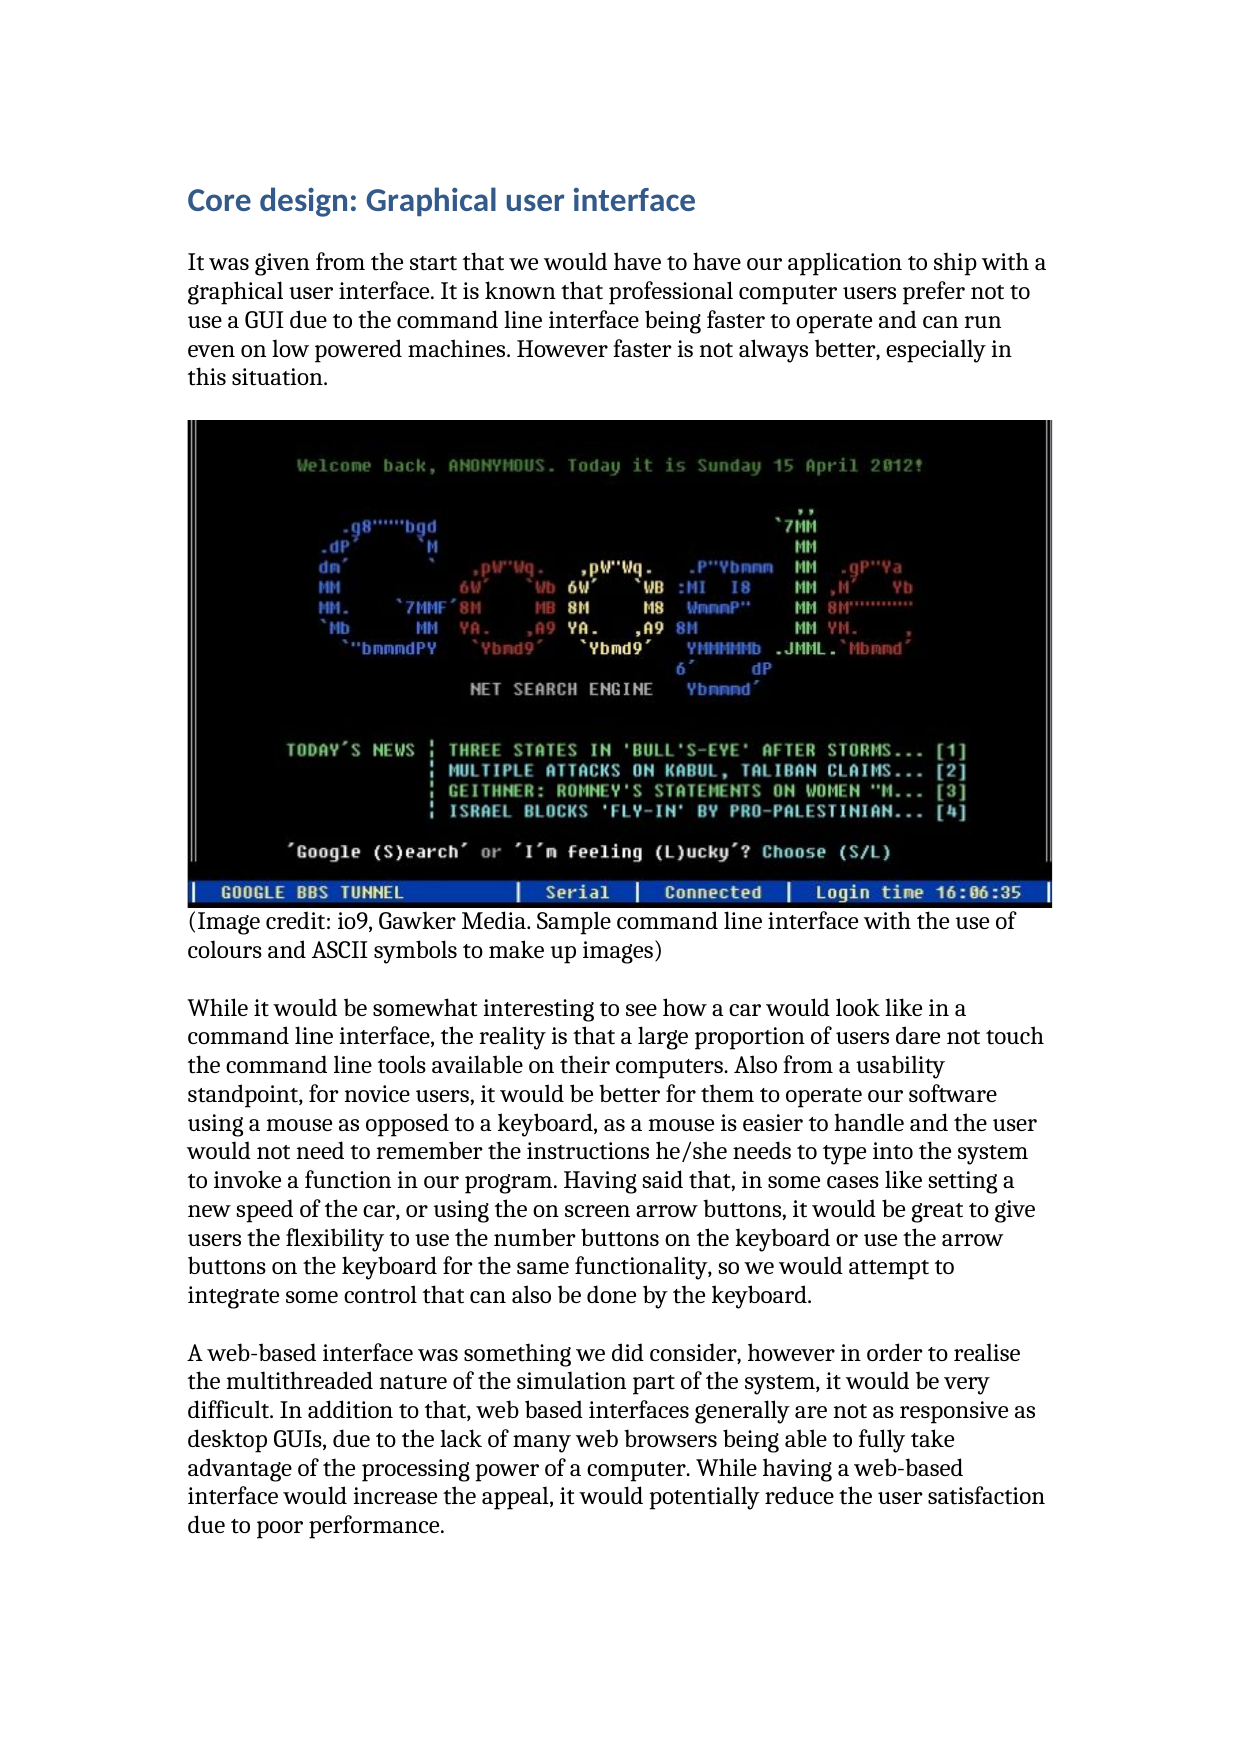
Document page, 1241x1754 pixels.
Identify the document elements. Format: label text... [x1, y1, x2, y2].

text A web-based interface was something we did consider, however in order to realise the multithreaded nature of the simulation part of the system, it would be very difficult. In addition to that, web based interfaces generally are not as responsive as desktop GUIs, due to the lack of many web browsers being able to fully take advantage of the processing power of a computer. While having a web-based interface would increase the appeal, it would potentially reduce the user satisfaction due to poor performance. [187, 1338, 1053, 1540]
picture [187, 420, 1053, 908]
subtitle Core design: Graphical user interface [187, 179, 1053, 219]
text It was given from the start that we would have to have our application to ship with a graphical user interface. It is known that professional computer users prefer not to use a GUI due to the command line interface being faster to operate and can run even on low powered machines. However faster is not always better, especially in this situation. [187, 248, 1053, 392]
text (Image credit: io9, Gawker Media. Sample command line interface with the use of colours and ASCII symbols to make up images) [187, 908, 1053, 965]
text While it would be somewhat interesting to see how a car would look like in a command line interface, the reality is that a large proportion of users dare not touch the command line tools available on their computers. Also from a usability standpoint, for novice users, it would be better for them to operate our software using a mouse as opposed to a keyboard, as a mouse is easier to handle and the user would not need to remember the instructions he/she needs to type into the system to invoke a function in our program. Having said that, in some cases like setting a new speed of the car, or using the on screen arrow buttons, it would be great to give users the flexibility to use the number buttons on the keyboard or use the arrow buttons on the keyboard for the same functionality, so we would attempt to integrate some control that can also be done by the keyboard. [187, 993, 1053, 1310]
